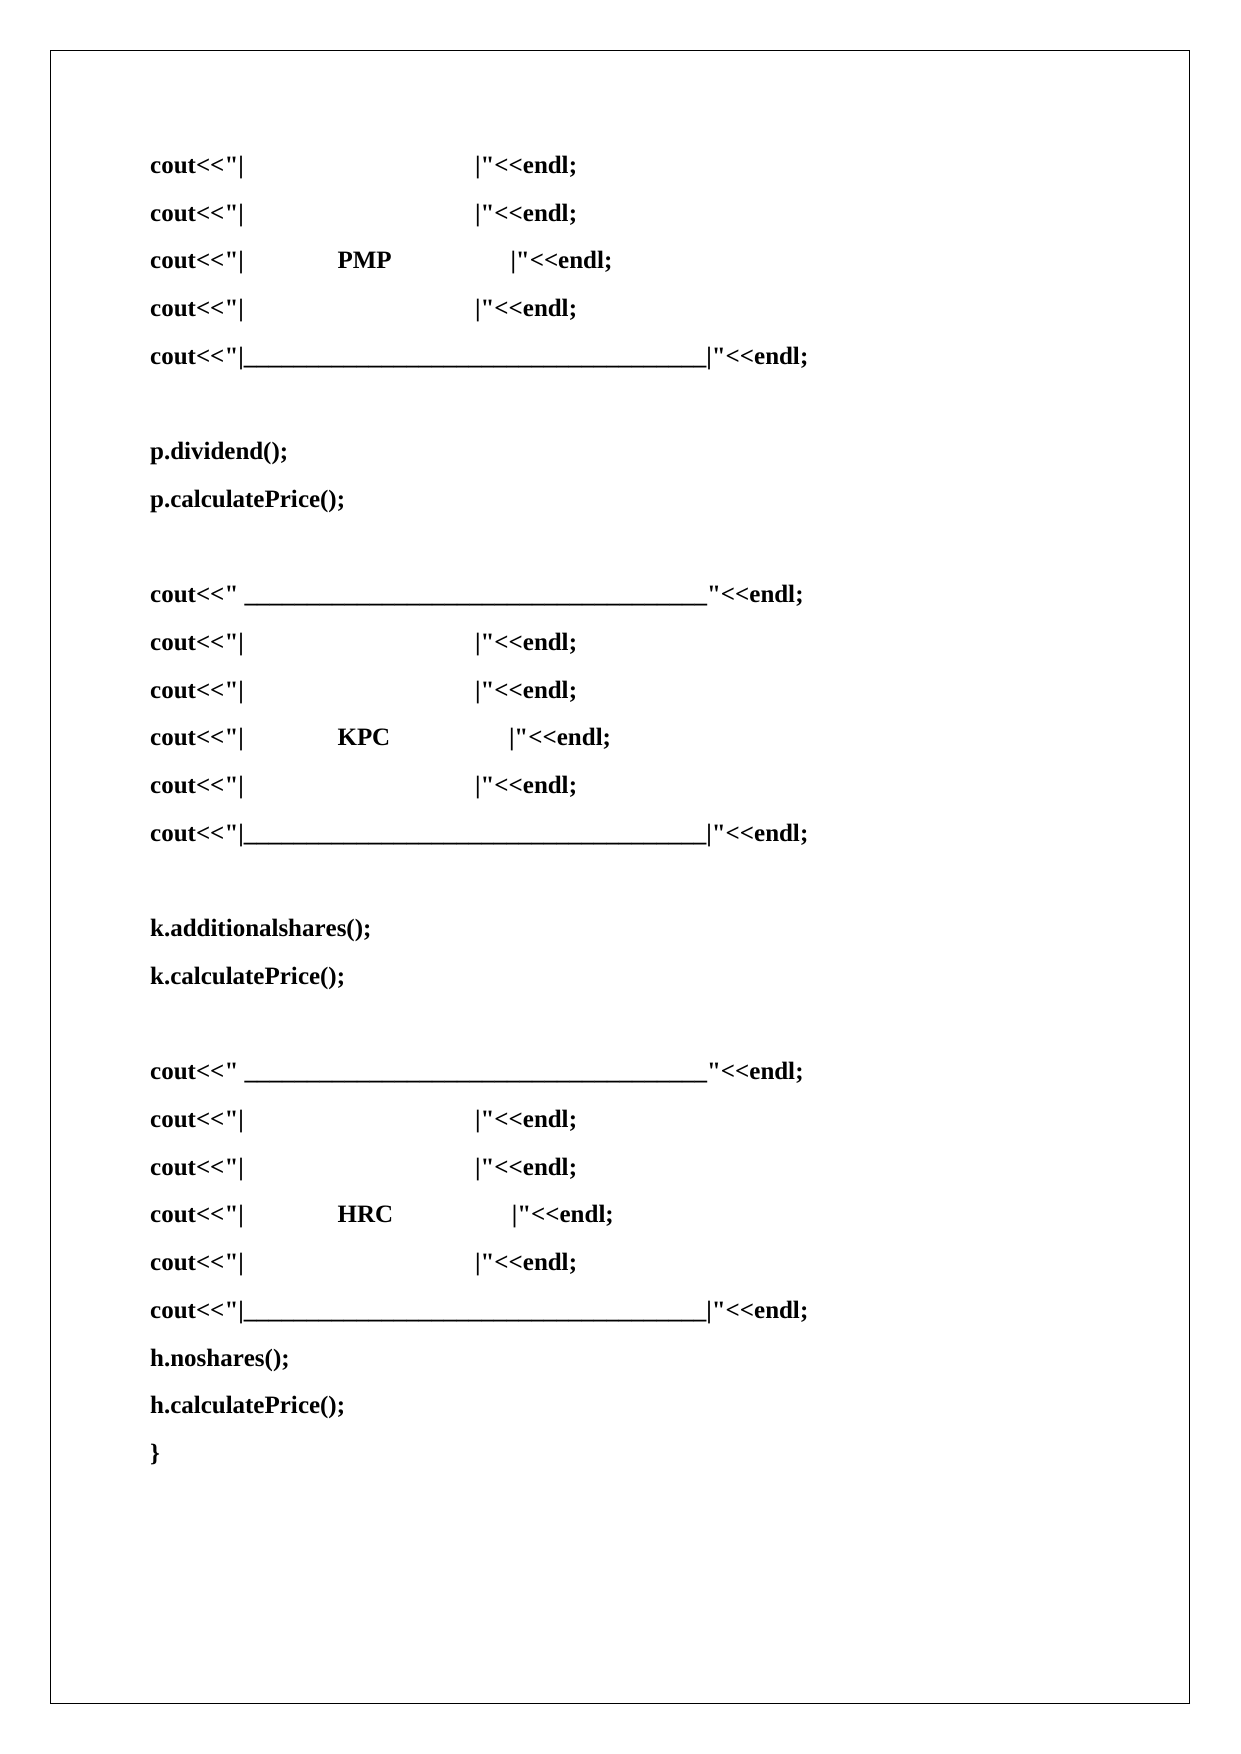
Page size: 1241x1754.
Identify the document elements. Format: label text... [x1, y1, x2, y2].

text p.dividend(); [150, 436, 1090, 465]
text cout<<"| HRC |"<<endl; [150, 1199, 1090, 1228]
text cout<<"|_____________________________________|"<<endl; [150, 1295, 1090, 1324]
text cout<<"| |"<<endl; [150, 198, 1090, 226]
text h.calculatePrice(); [150, 1390, 1090, 1419]
text cout<<"| PMP |"<<endl; [150, 245, 1090, 274]
text cout<<"| KPC |"<<endl; [150, 722, 1090, 751]
text cout<<"|_____________________________________|"<<endl; [150, 818, 1090, 847]
text cout<<"| |"<<endl; [150, 150, 1090, 179]
text cout<<"| |"<<endl; [150, 1104, 1090, 1133]
text } [150, 1438, 1090, 1467]
text cout<<"| |"<<endl; [150, 1247, 1090, 1276]
text cout<<"| |"<<endl; [150, 675, 1090, 703]
text cout<<" _____________________________________"<<endl; [150, 579, 1090, 608]
text k.calculatePrice(); [150, 961, 1090, 990]
text cout<<"| |"<<endl; [150, 293, 1090, 322]
text cout<<"|_____________________________________|"<<endl; [150, 341, 1090, 369]
text h.noshares(); [150, 1343, 1090, 1371]
text k.additionalshares(); [150, 913, 1090, 942]
text p.calculatePrice(); [150, 484, 1090, 513]
text cout<<"| |"<<endl; [150, 1152, 1090, 1181]
text cout<<"| |"<<endl; [150, 627, 1090, 656]
text cout<<"| |"<<endl; [150, 770, 1090, 799]
text cout<<" _____________________________________"<<endl; [150, 1056, 1090, 1085]
